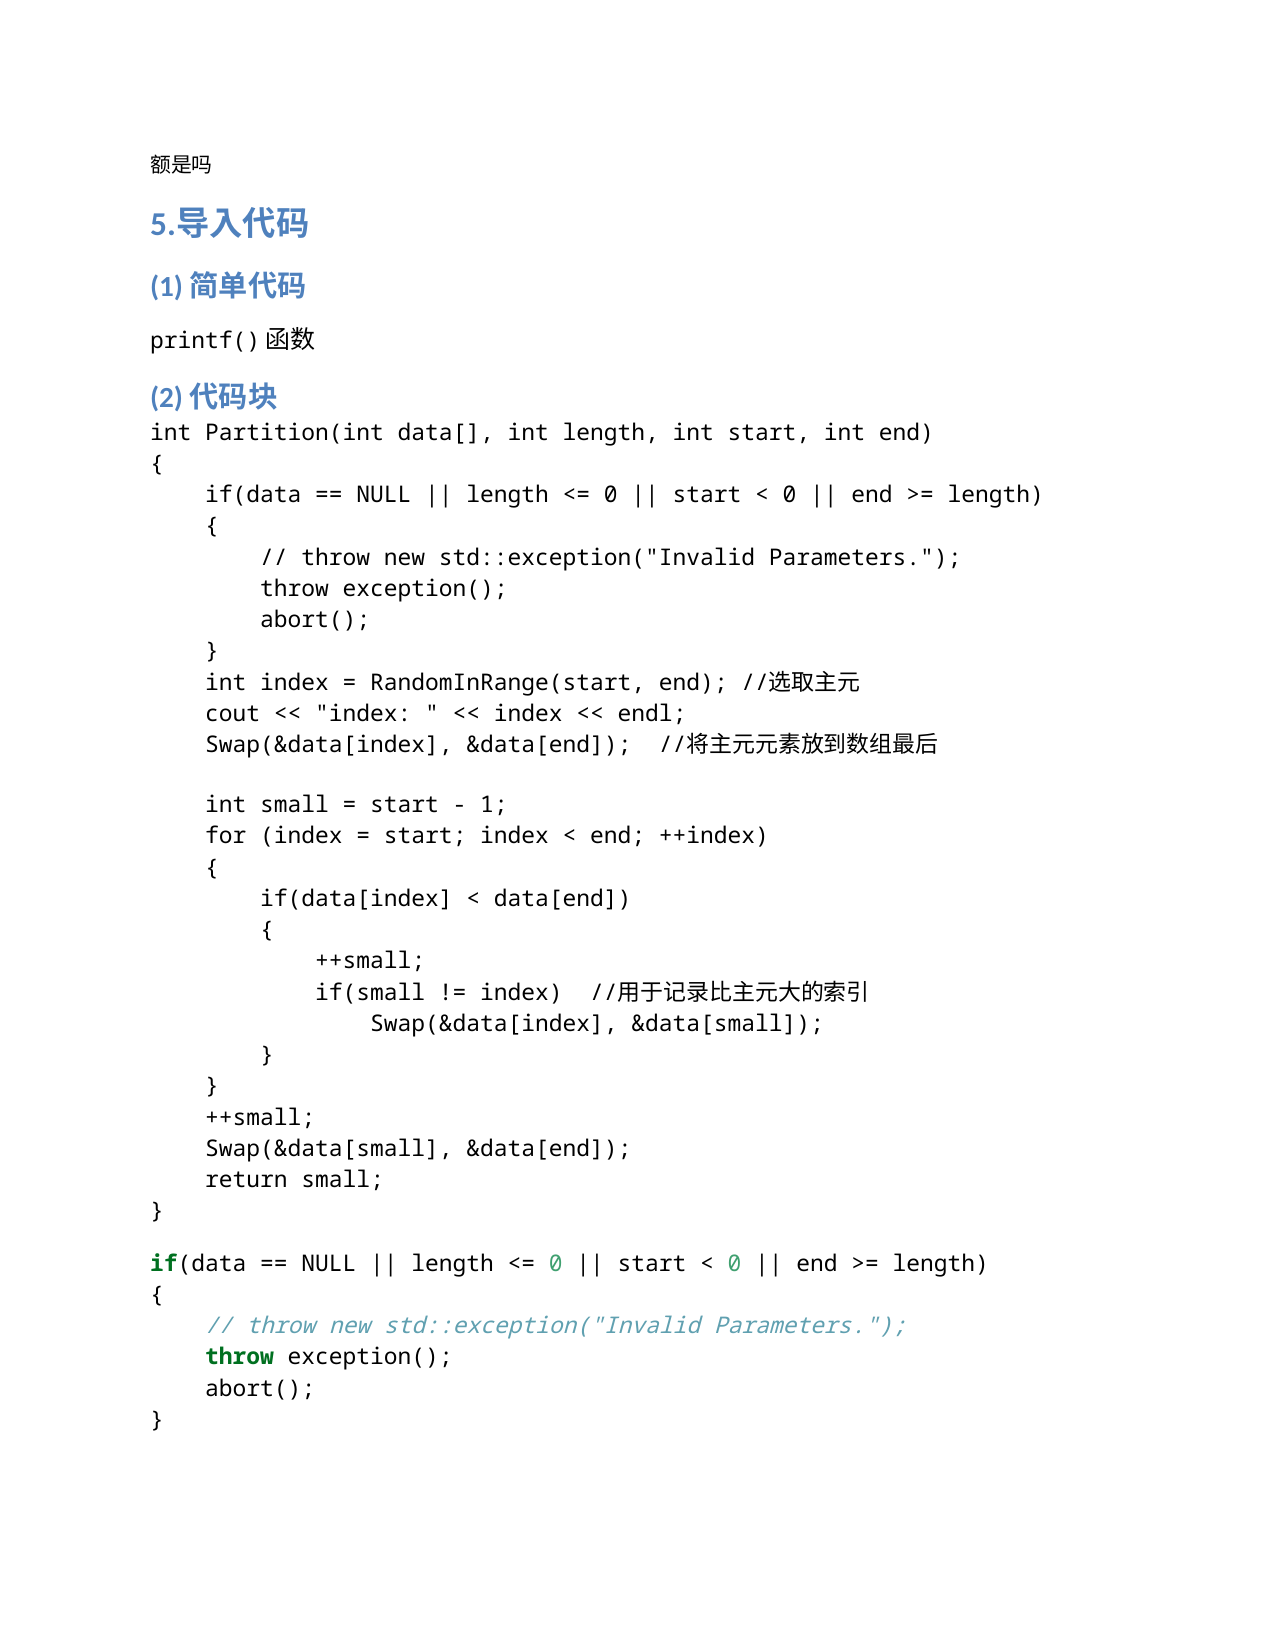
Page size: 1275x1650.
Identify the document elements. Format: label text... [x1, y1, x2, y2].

text int Partition(int data[], int length, int start, int end) { if(data == NULL || length <= 0 || start < 0 || end >= length) { // throw new std::exception("Invalid Parameters."); throw exception(); abort(); } int index = RandomInRange(start, end); //选取主元 cout << "index: " << index << endl; Swap(&data[index], &data[end]); //将主元元素放到数组最后 int small = start - 1; for (index = start; index < end; ++index) { if(data[index] < data[end]) { ++small; if(small != index) //用于记录比主元大的索引 Swap(&data[index], &data[small]); } } ++small; Swap(&data[small], &data[end]); return small; } [150, 416, 1125, 1226]
subtitle (2) 代码块 [150, 376, 1125, 416]
text if(data == NULL || length <= 0 || start < 0 || end >= length) { // throw new std::exception("Invalid Parameters."); throw exception(); abort(); } [150, 1247, 1125, 1434]
subtitle (1) 简单代码 [150, 266, 1125, 305]
text printf() 函数 [150, 324, 1125, 355]
text 额是吗 [150, 150, 1125, 178]
subtitle 5.导入代码 [150, 199, 1125, 245]
